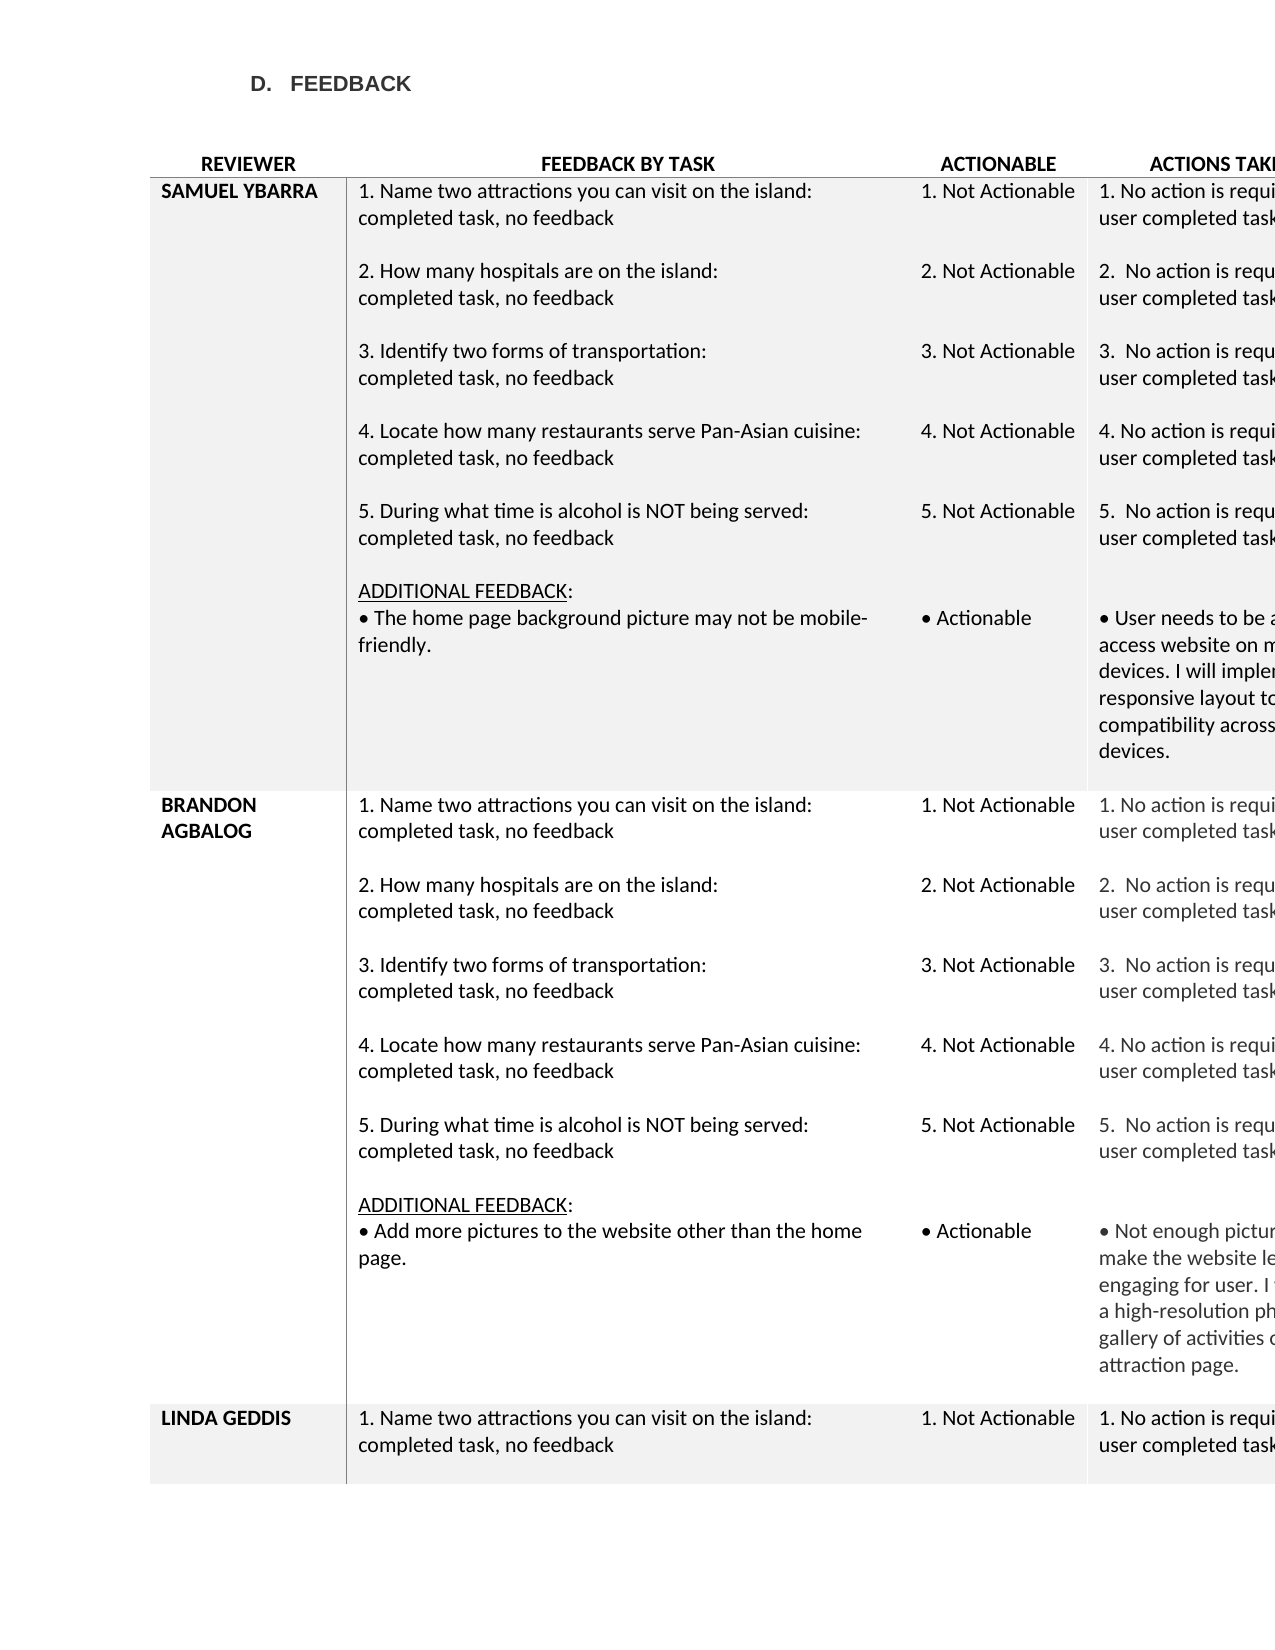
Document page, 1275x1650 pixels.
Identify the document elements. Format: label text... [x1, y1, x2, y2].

table_header Feedback by Task [347, 150, 909, 177]
table_header Actions Taken [1088, 150, 1275, 177]
table_header Reviewer [150, 150, 347, 177]
table_cell 1. Not Actionable 2. Not Actionable 3. Not Actionable 4. Not Actionable 5. Not Actionable • Actionable [909, 791, 1087, 1404]
table_cell 1. Not Actionable 2. Not Actionable 3. Not Actionable 4. Not Actionable 5. Not Actionable • Actionable [909, 178, 1087, 791]
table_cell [1088, 1404, 1275, 1484]
table_cell 1. Name two attractions you can visit on the island: completed task, no feedback 2. How many hospitals are on the island: completed task, no feedback 3. Identify two forms of transportation: completed task, no feedback 4. Locate how many restaurants serve Pan-Asian cuisine: completed task, no feedback 5. During what time is alcohol is NOT being served: completed task, no feedback ADDITIONAL FEEDBACK: • Add more pictures to the website other than the home page. [347, 791, 909, 1404]
table_cell 1. No action is required; user completed task. 2. No action is required; user completed task. 3. No action is required; user completed task. 4. No action is required; user completed task. 5. No action is required; user completed task. • User needs to be able to access website on mobile devices. I will implement a responsive layout to ensure compatibility across all devices. [1088, 178, 1275, 791]
table_header Actionable [909, 150, 1087, 177]
table_cell Brandon Agbalog [150, 791, 346, 1404]
table_cell 1. Name two attractions you can visit on the island: completed task, no feedback 2. How many hospitals are on the island: completed task, no feedback 3. Identify two forms of transportation: completed task, no feedback 4. Locate how many restaurants serve Pan-Asian cuisine: completed task, no feedback 5. During what time is alcohol is NOT being served: completed task, no feedback ADDITIONAL FEEDBACK: • The home page background picture may not be mobile-friendly. [347, 178, 909, 791]
table_cell 1. No action is required; user completed task. 2. No action is required; user completed task. 3. No action is required; user completed task. 4. No action is required; user completed task. 5. No action is required; user completed task. • Not enough pictures make the website less engaging for user. I will add a high-resolution photo gallery of activities on the attraction page. [1088, 791, 1275, 1404]
table_cell Linda geddis [150, 1404, 346, 1484]
table_cell Samuel Ybarra [150, 178, 346, 791]
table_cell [909, 1404, 1087, 1484]
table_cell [347, 1404, 909, 1484]
